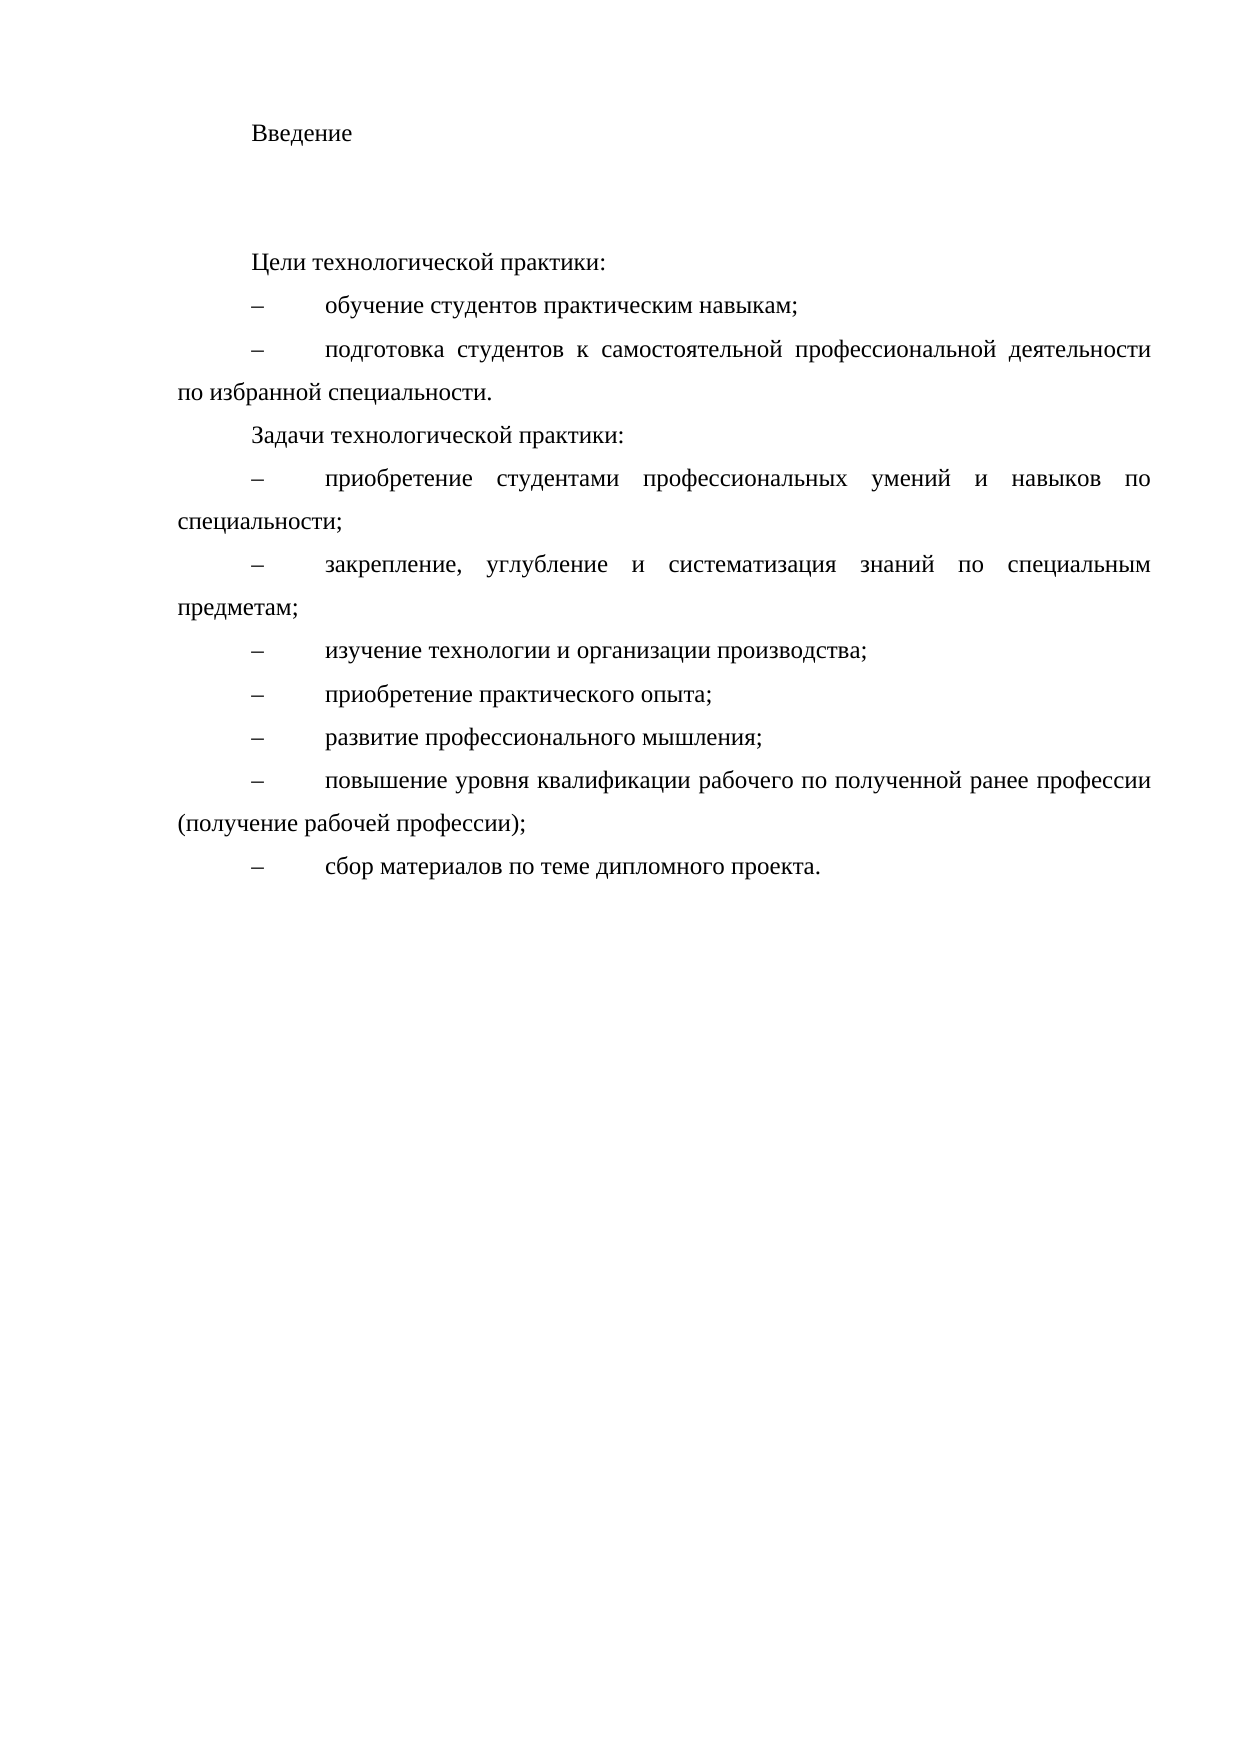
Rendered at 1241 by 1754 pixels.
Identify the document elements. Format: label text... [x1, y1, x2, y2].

list подготовка студентов к самостоятельной профессиональной деятельности по избранной специальности. [177, 334, 1152, 406]
list приобретение студентами профессиональных умений и навыков по специальности; [177, 463, 1152, 535]
list сбор материалов по теме дипломного проекта. [177, 851, 1152, 880]
list обучение студентов практическим навыкам; [177, 291, 1152, 319]
list закрепление, углубление и систематизация знаний по специальным предметам; [177, 549, 1152, 621]
list приобретение практического опыта; [177, 679, 1152, 707]
text Введение [177, 118, 1152, 147]
list повышение уровня квалификации рабочего по полученной ранее профессии (получение рабочей профессии); [177, 765, 1152, 837]
list Задачи технологической практики: [251, 420, 1152, 449]
text Цели технологической практики: [177, 247, 1152, 276]
list изучение технологии и организации производства; [177, 636, 1152, 664]
list развитие профессионального мышления; [177, 722, 1152, 751]
